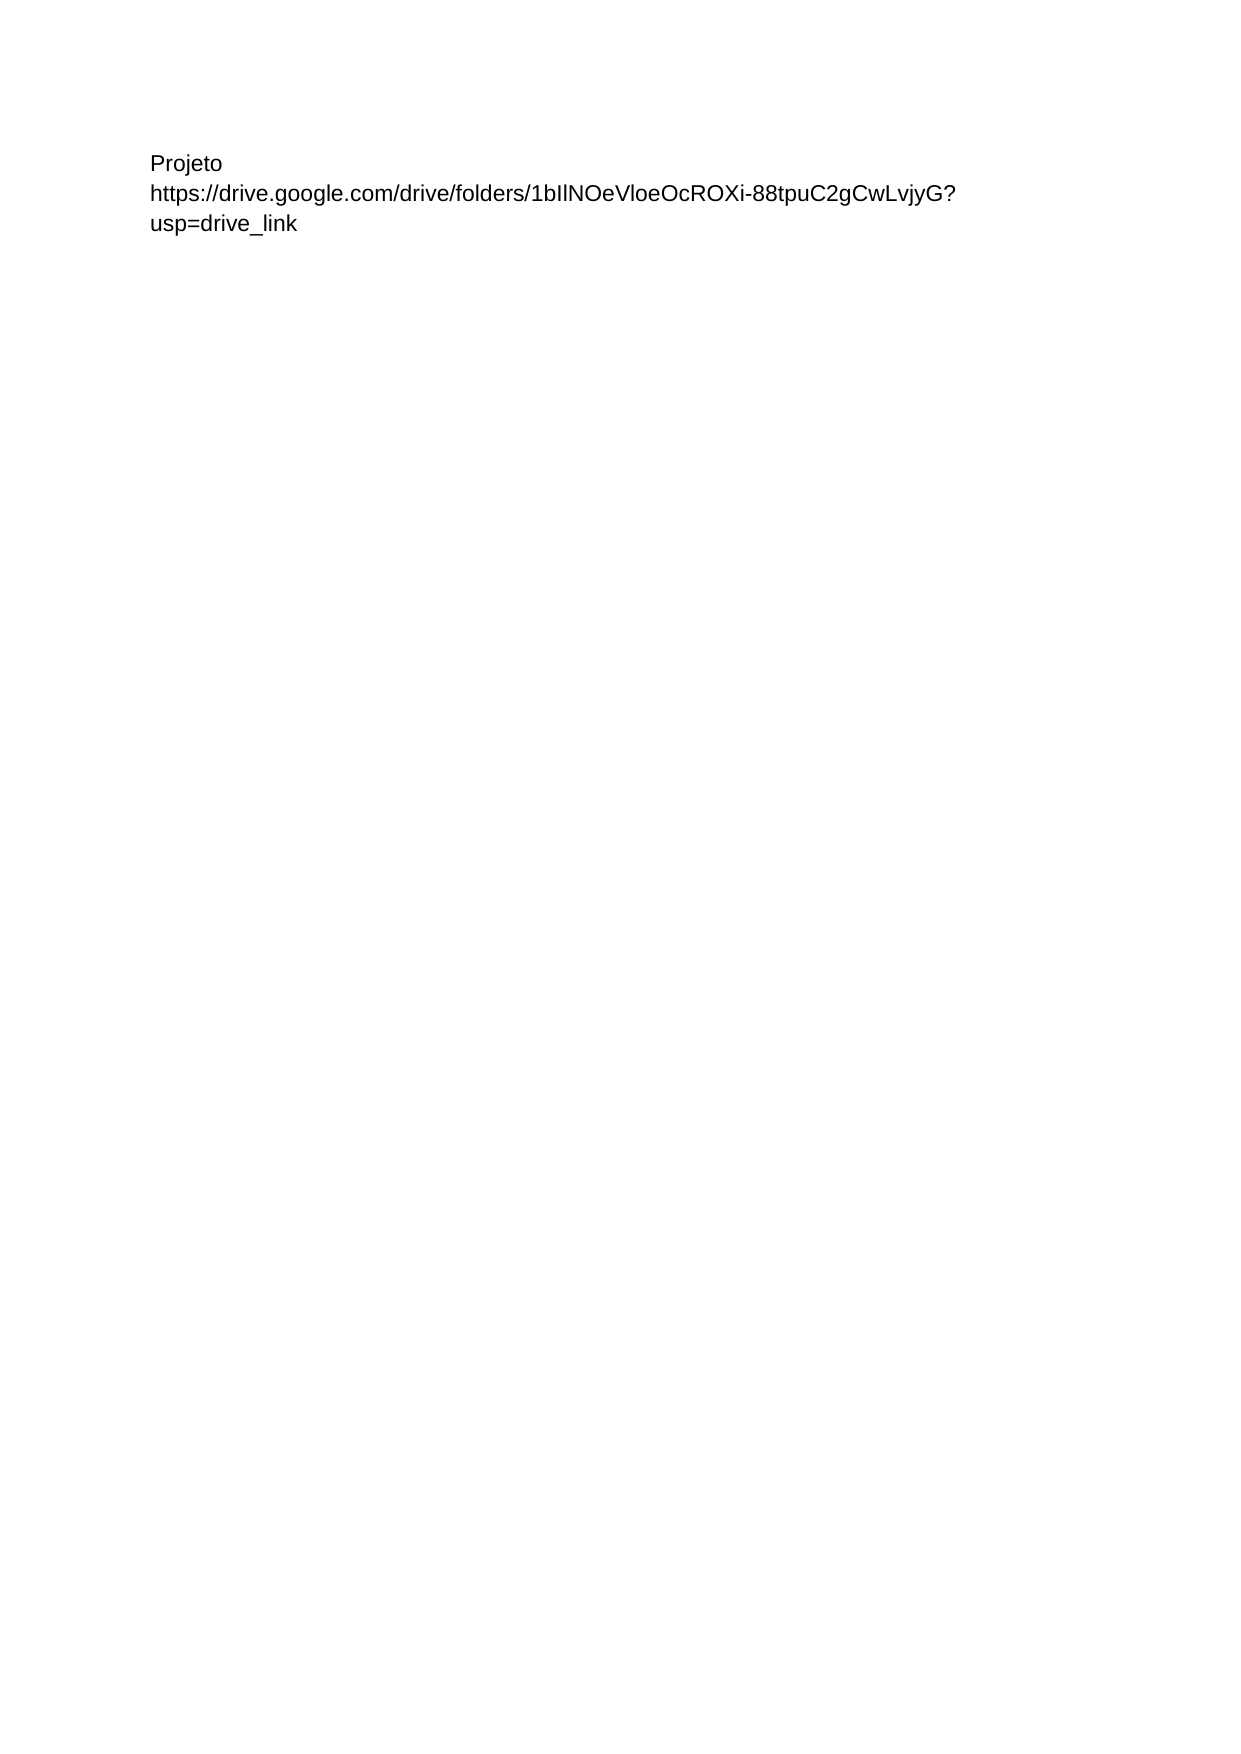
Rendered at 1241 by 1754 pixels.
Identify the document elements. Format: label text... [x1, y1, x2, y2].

text https://drive.google.com/drive/folders/1bIlNOeVloeOcROXi-88tpuC2gCwLvjyG?usp=drive_link [150, 180, 1090, 237]
text Projeto [150, 150, 1090, 176]
